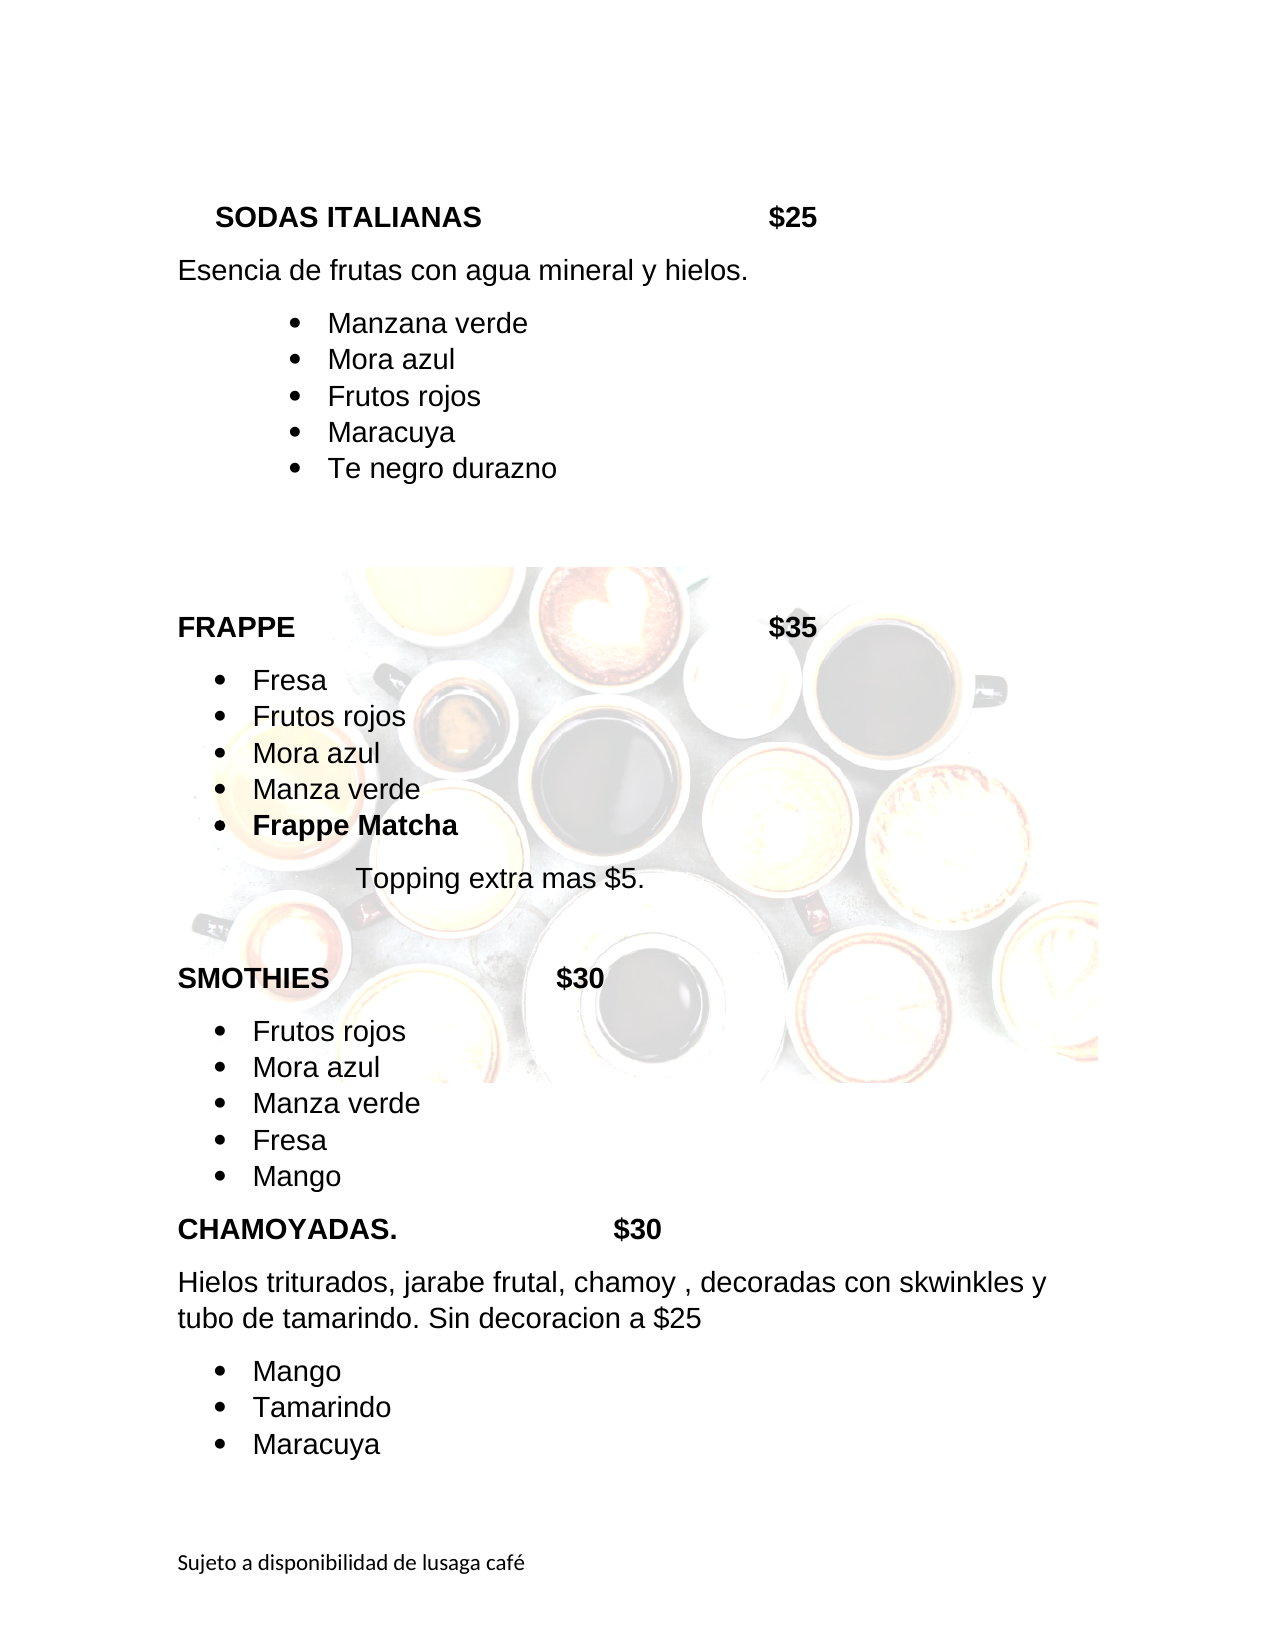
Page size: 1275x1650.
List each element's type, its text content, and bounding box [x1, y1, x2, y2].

text Esencia de frutas con agua mineral y hielos. [177, 253, 1098, 287]
text FRAPPE $35 [177, 610, 1098, 644]
list Fresa [215, 1123, 1098, 1157]
list Tamarindo [215, 1390, 1098, 1424]
list Mora azul [290, 342, 1098, 376]
list Mango [215, 1354, 1098, 1388]
list Mora azul [215, 1050, 1098, 1084]
list Manza verde [215, 772, 1098, 806]
list Maracuya [290, 415, 1098, 449]
list Mango [215, 1159, 1098, 1193]
list Frappe Matcha [215, 808, 1098, 842]
list Manza verde [215, 1087, 1098, 1120]
list Fresa [215, 663, 1098, 697]
list Frutos rojos [215, 699, 1098, 733]
list Te negro durazno [290, 451, 1098, 485]
list Mora azul [215, 736, 1098, 769]
list Frutos rojos [215, 1014, 1098, 1048]
text SMOTHIES $30 [177, 961, 1098, 994]
text SODAS ITALIANAS $25 [215, 200, 1098, 234]
text CHAMOYADAS. $30 [177, 1212, 1098, 1246]
text Topping extra mas $5. [177, 861, 1098, 895]
list Manzana verde [290, 306, 1098, 340]
list Maracuya [215, 1427, 1098, 1461]
text Hielos triturados, jarabe frutal, chamoy , decoradas con skwinkles y tubo de tamarindo. Sin decoracion a $25 [177, 1265, 1098, 1335]
list Frutos rojos [290, 379, 1098, 412]
